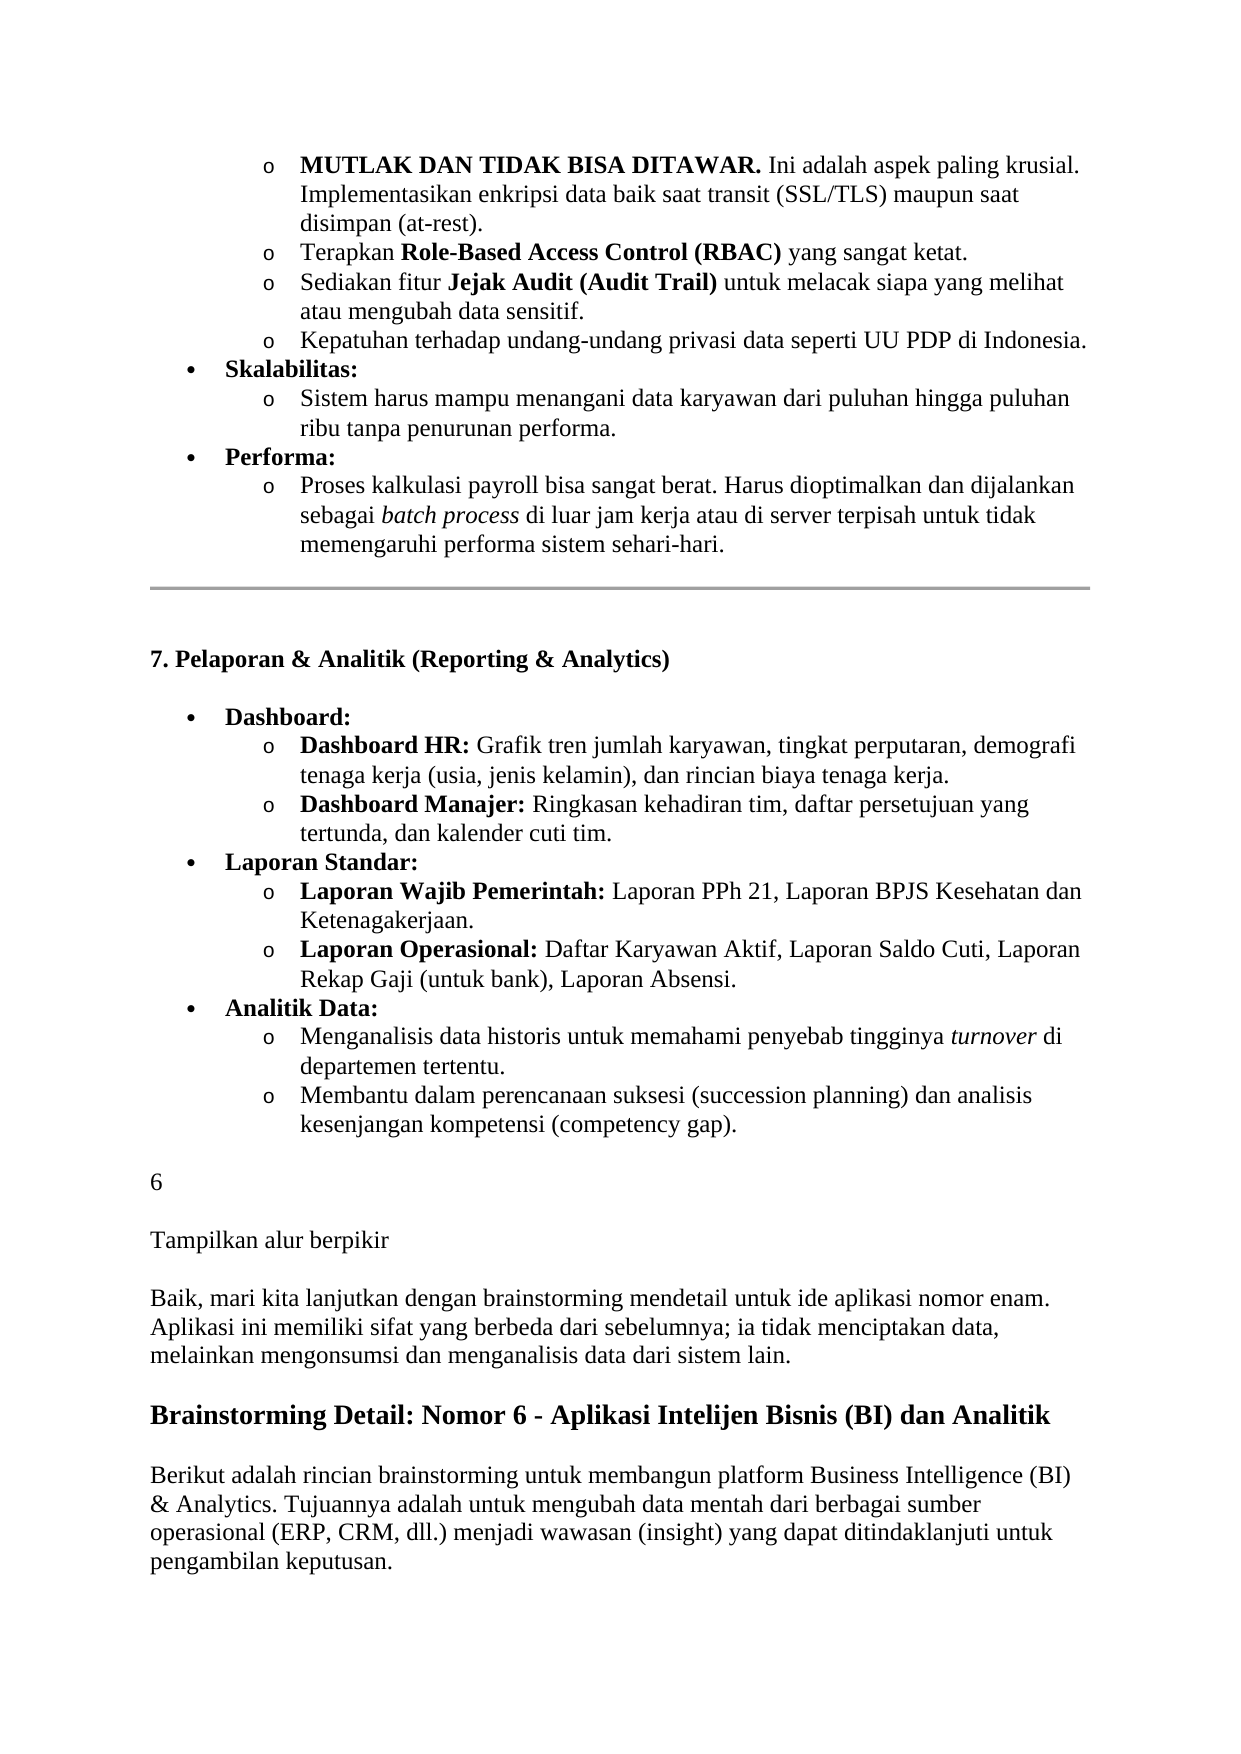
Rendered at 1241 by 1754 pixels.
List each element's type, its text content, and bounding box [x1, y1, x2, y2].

list Laporan Wajib Pemerintah: Laporan PPh 21, Laporan BPJS Kesehatan dan Ketenagakerjaan. [262, 876, 1090, 934]
list Dashboard: [187, 702, 1090, 731]
text Tampilkan alur berpikir [150, 1225, 1090, 1254]
text 7. Pelaporan & Analitik (Reporting & Analytics) [150, 644, 1090, 673]
list Sediakan fitur Jejak Audit (Audit Trail) untuk melacak siapa yang melihat atau mengubah data sensitif. [262, 267, 1090, 325]
list Analitik Data: [187, 993, 1090, 1021]
list Skalabilitas: [187, 354, 1090, 383]
list Menganalisis data historis untuk memahami penyebab tingginya turnover di departemen tertentu. [262, 1021, 1090, 1080]
list Kepatuhan terhadap undang-undang privasi data seperti UU PDP di Indonesia. [262, 325, 1090, 354]
list Dashboard HR: Grafik tren jumlah karyawan, tingkat perputaran, demografi tenaga kerja (usia, jenis kelamin), dan rincian biaya tenaga kerja. [262, 731, 1090, 789]
list MUTLAK DAN TIDAK BISA DITAWAR. Ini adalah aspek paling krusial. Implementasikan enkripsi data baik saat transit (SSL/TLS) maupun saat disimpan (at-rest). [262, 150, 1090, 237]
list Laporan Standar: [187, 847, 1090, 876]
list Membantu dalam perencanaan suksesi (succession planning) dan analisis kesenjangan kompetensi (competency gap). [262, 1080, 1090, 1138]
list Dashboard Manajer: Ringkasan kehadiran tim, daftar persetujuan yang tertunda, dan kalender cuti tim. [262, 789, 1090, 847]
list Laporan Operasional: Daftar Karyawan Aktif, Laporan Saldo Cuti, Laporan Rekap Gaji (untuk bank), Laporan Absensi. [262, 934, 1090, 993]
text Baik, mari kita lanjutkan dengan brainstorming mendetail untuk ide aplikasi nomor enam. Aplikasi ini memiliki sifat yang berbeda dari sebelumnya; ia tidak menciptakan data, melainkan mengonsumsi dan menganalisis data dari sistem lain. [150, 1283, 1090, 1369]
list Sistem harus mampu menangani data karyawan dari puluhan hingga puluhan ribu tanpa penurunan performa. [262, 383, 1090, 442]
list Proses kalkulasi payroll bisa sangat berat. Harus dioptimalkan dan dijalankan sebagai batch process di luar jam kerja atau di server terpisah untuk tidak memengaruhi performa sistem sehari-hari. [262, 470, 1090, 557]
list Performa: [187, 442, 1090, 470]
text Berikut adalah rincian brainstorming untuk membangun platform Business Intelligence (BI) & Analytics. Tujuannya adalah untuk mengubah data mentah dari berbagai sumber operasional (ERP, CRM, dll.) menjadi wawasan (insight) yang dapat ditindaklanjuti untuk pengambilan keputusan. [150, 1460, 1090, 1575]
text Brainstorming Detail: Nomor 6 - Aplikasi Intelijen Bisnis (BI) dan Analitik [150, 1398, 1090, 1431]
text 6 [150, 1167, 1090, 1196]
list Terapkan Role-Based Access Control (RBAC) yang sangat ketat. [262, 237, 1090, 267]
